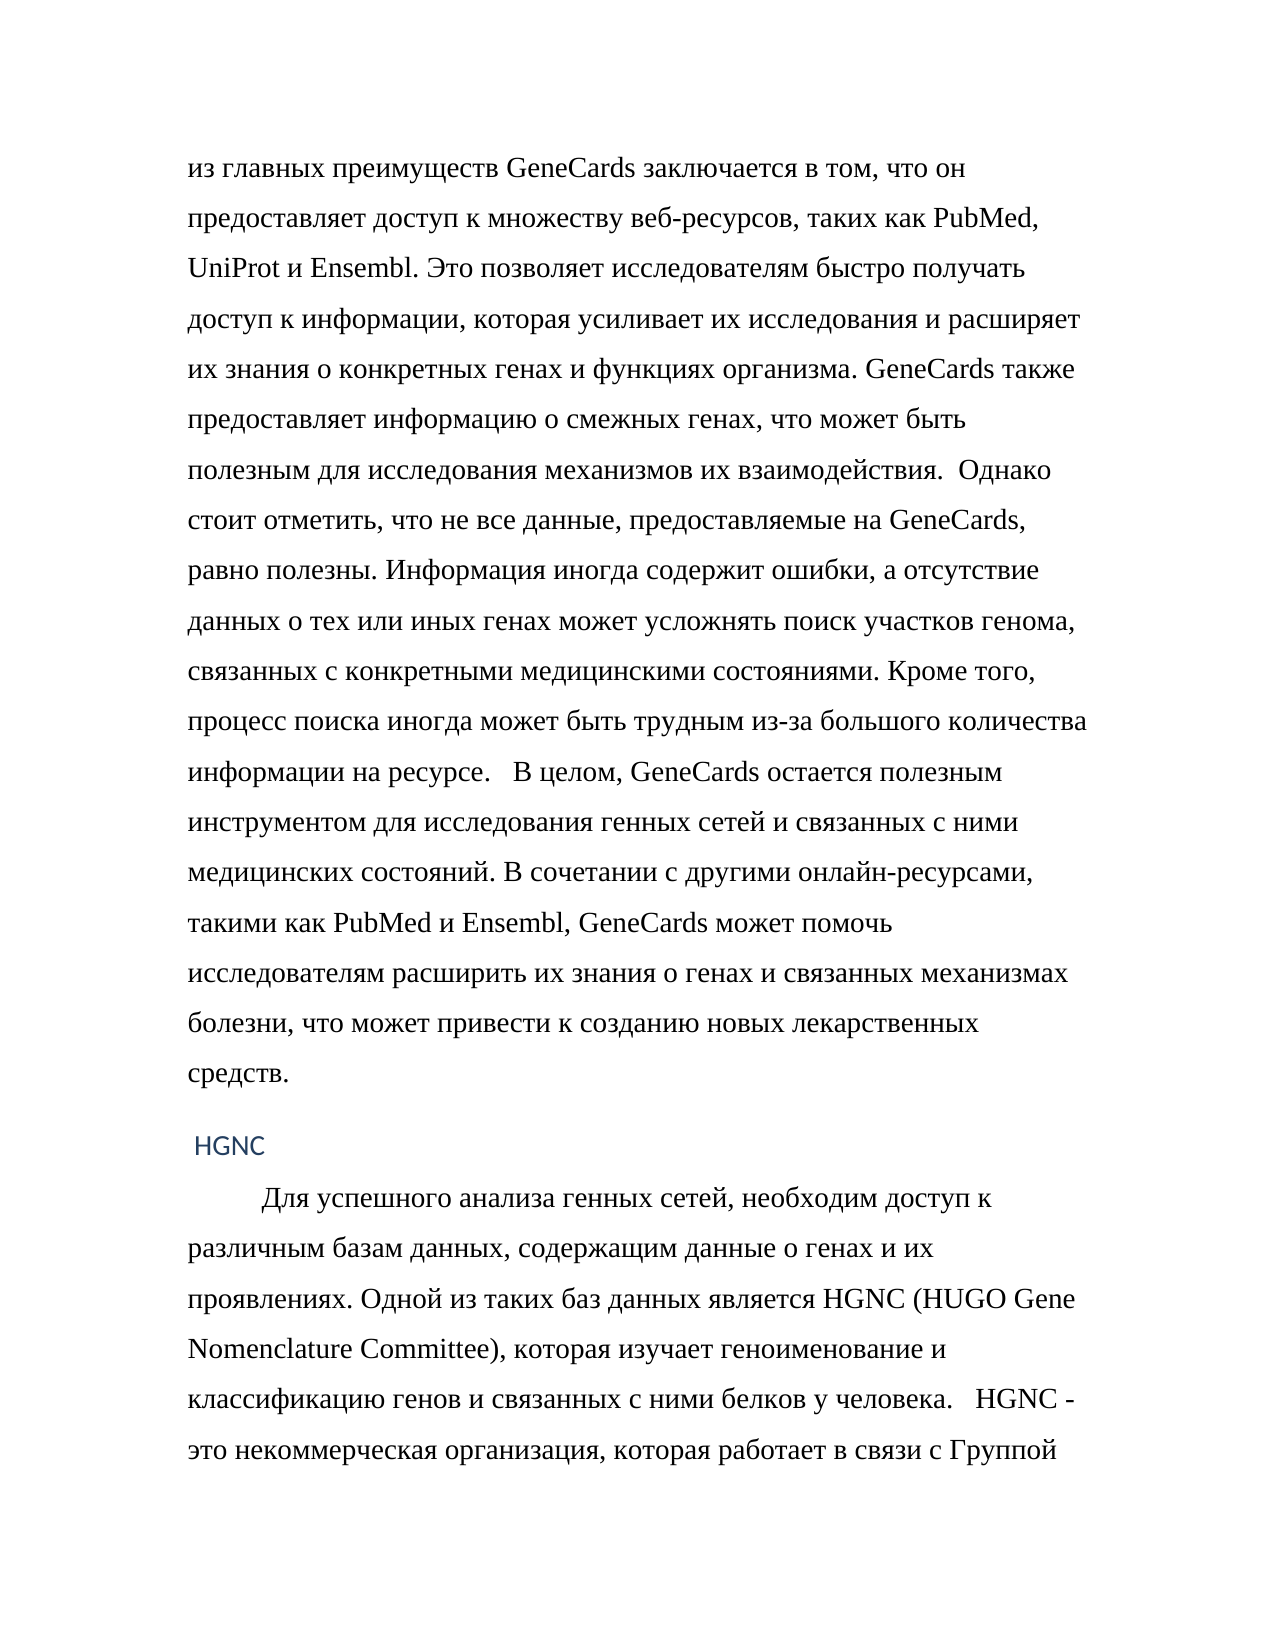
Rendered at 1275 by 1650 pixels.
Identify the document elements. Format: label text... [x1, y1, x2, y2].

subtitle HGNC [187, 1127, 1087, 1162]
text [187, 1180, 1087, 1465]
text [187, 150, 1087, 1089]
